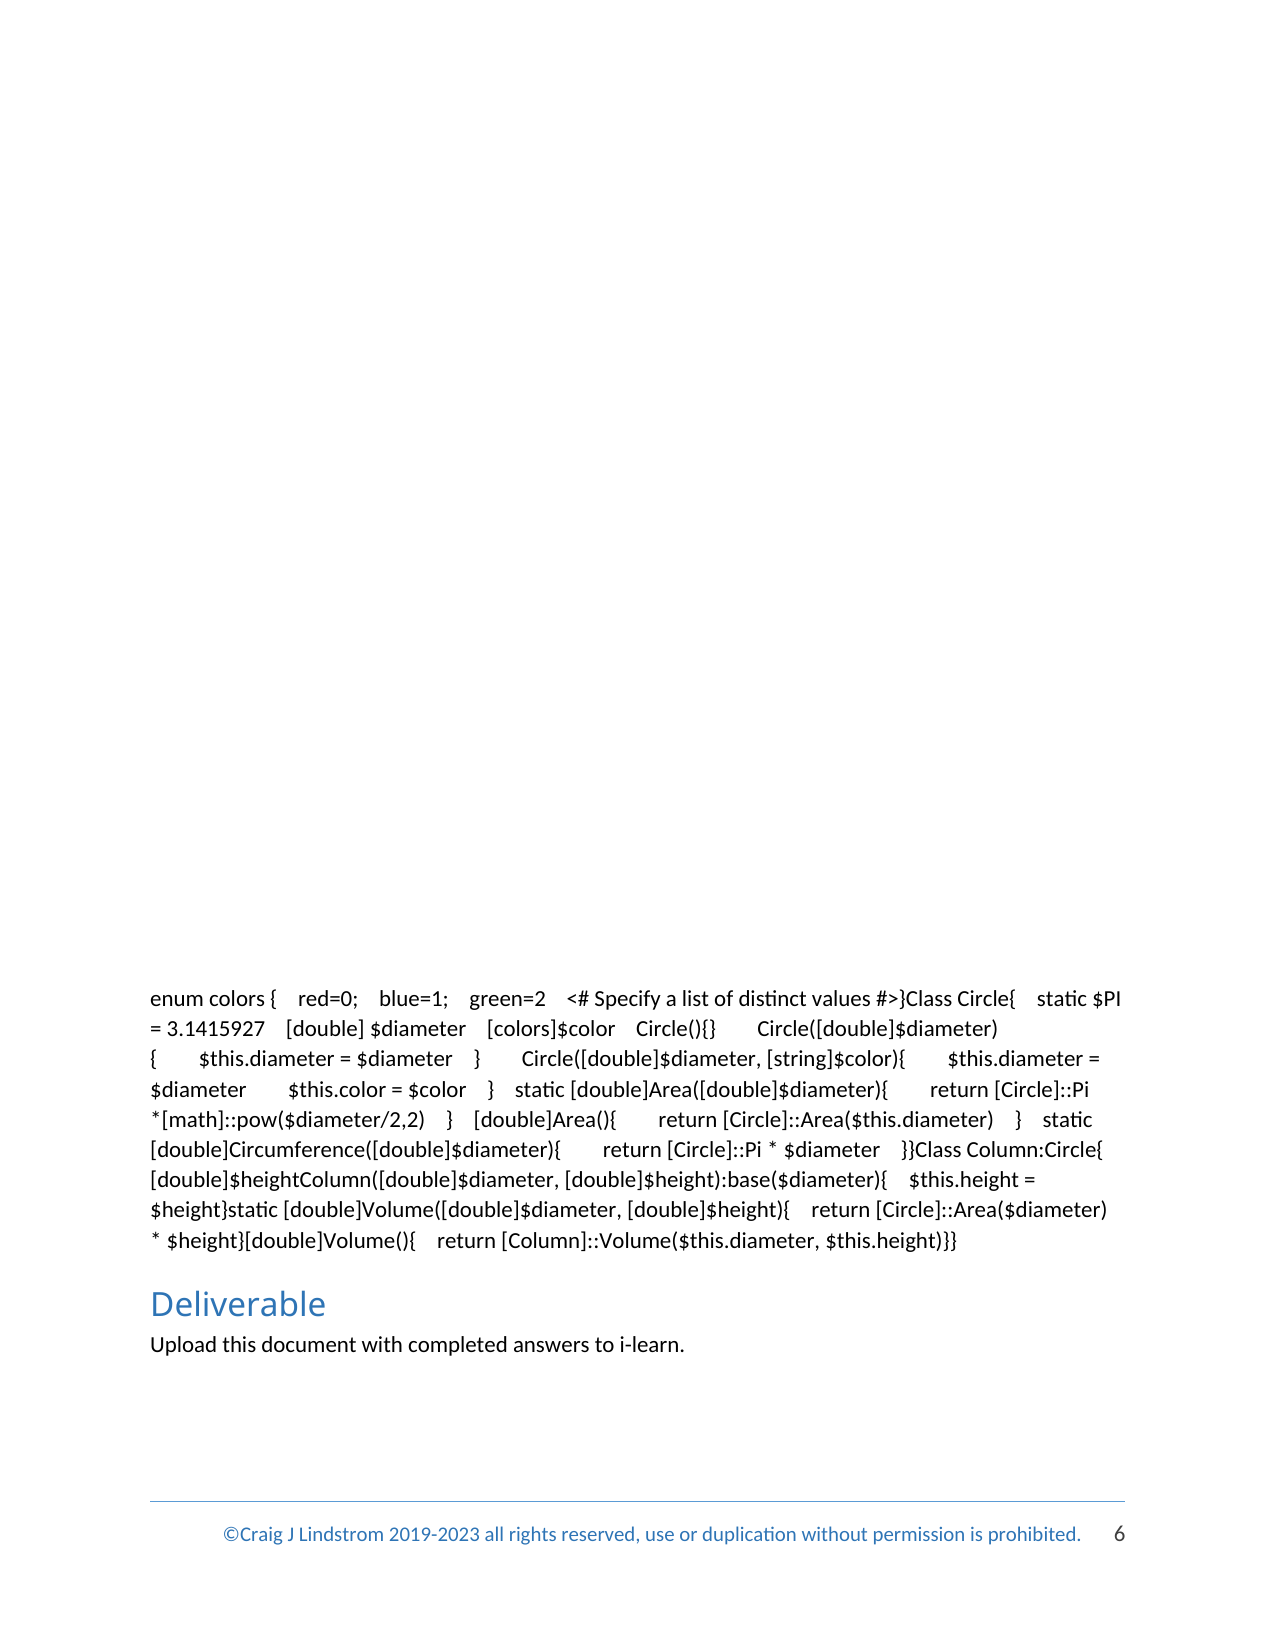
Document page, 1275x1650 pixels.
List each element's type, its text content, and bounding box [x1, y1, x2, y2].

subtitle Deliverable [150, 1281, 1125, 1326]
text Upload this document with completed answers to i-learn. [150, 1330, 1125, 1358]
